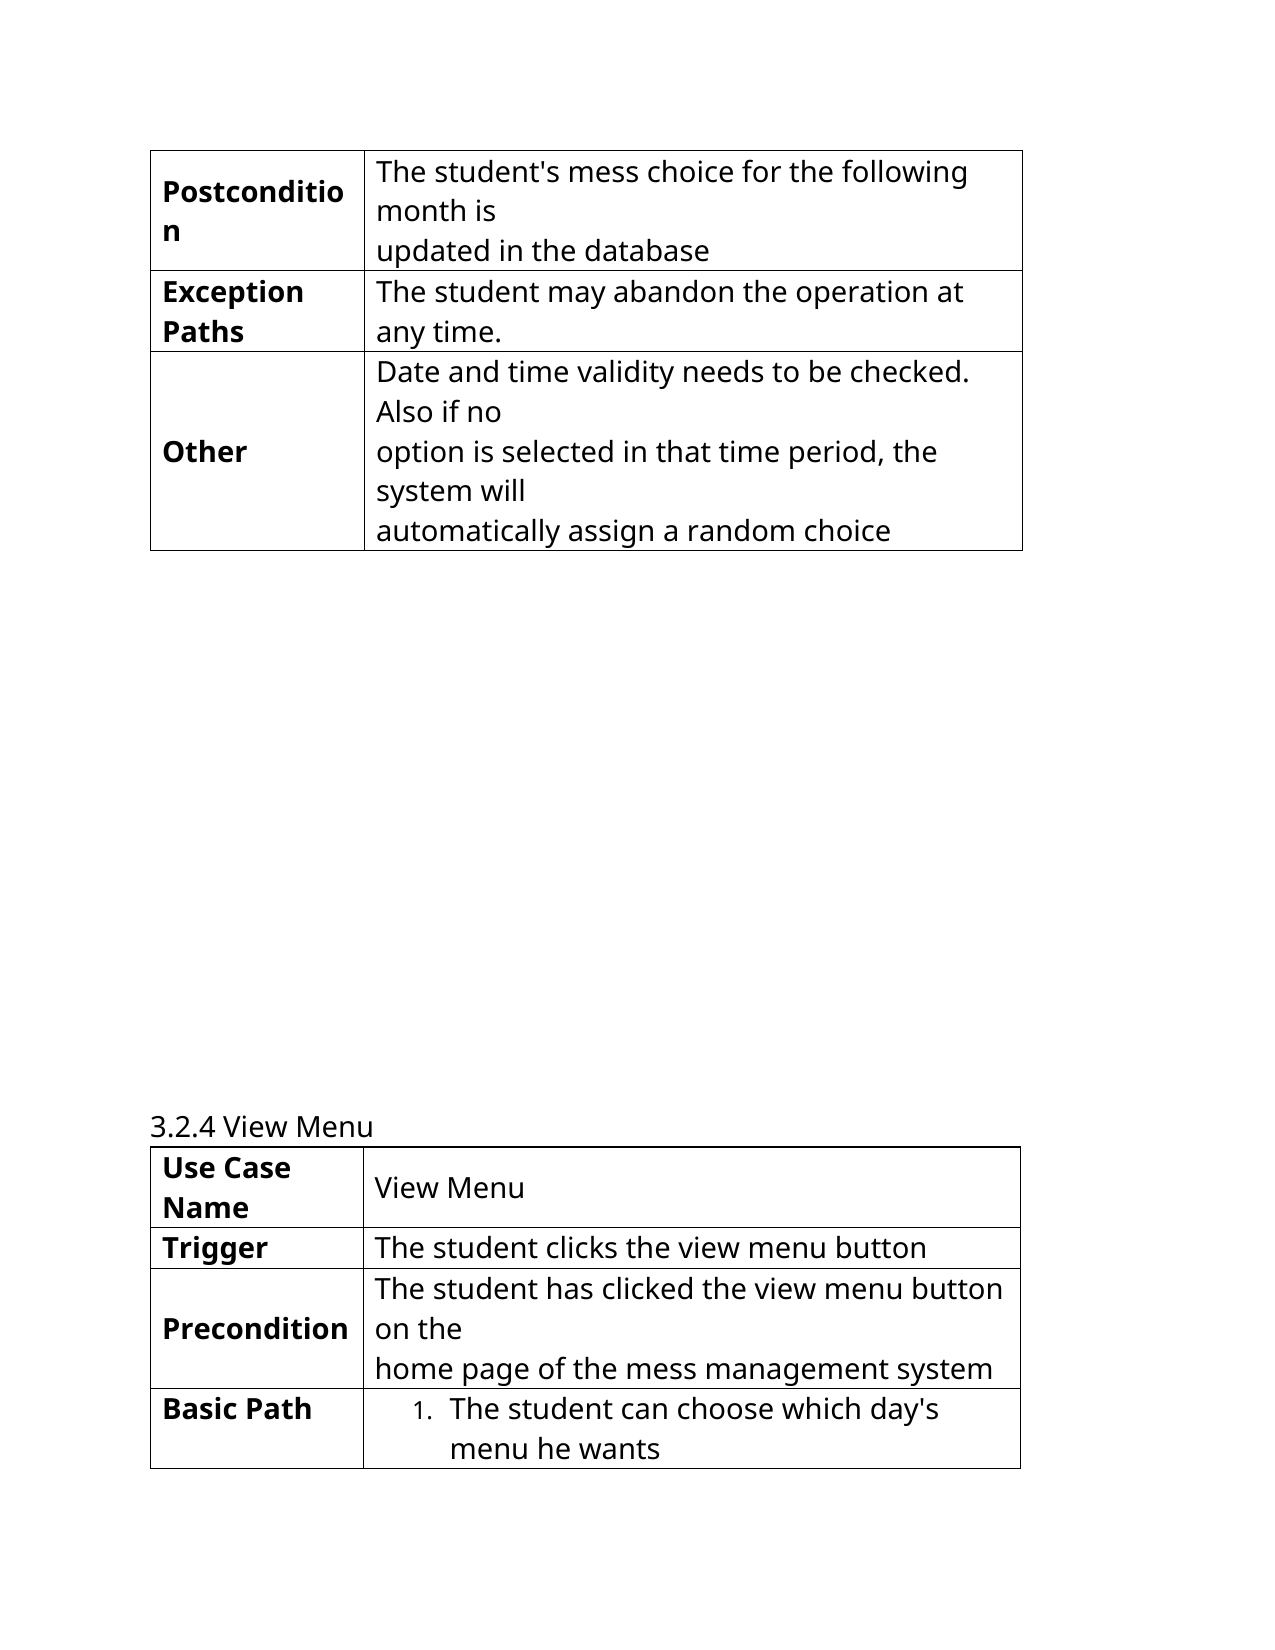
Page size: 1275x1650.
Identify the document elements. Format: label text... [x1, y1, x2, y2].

table_cell Other [151, 352, 364, 550]
table_cell The student has clicked the view menu button on the home page of the mess management system [364, 1269, 1020, 1388]
table_header View Menu [364, 1148, 1020, 1227]
table_cell Trigger [151, 1228, 363, 1267]
table_cell The student's mess choice for the following month is updated in the database [365, 151, 1022, 270]
table_cell Basic Path [151, 1389, 363, 1468]
table_header Use Case Name [151, 1148, 363, 1227]
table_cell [364, 1389, 1020, 1468]
table_cell Postcondition [151, 151, 364, 270]
table_cell The student clicks the view menu button [364, 1228, 1020, 1267]
table_cell Precondition [151, 1269, 363, 1388]
table_cell Exception Paths [151, 271, 364, 351]
table_cell The student may abandon the operation at any time. [365, 271, 1022, 351]
table_cell Date and time validity needs to be checked. Also if no option is selected in that time period, the system will automatically assign a random choice [365, 352, 1022, 550]
text 3.2.4 View Menu [150, 1107, 1125, 1146]
